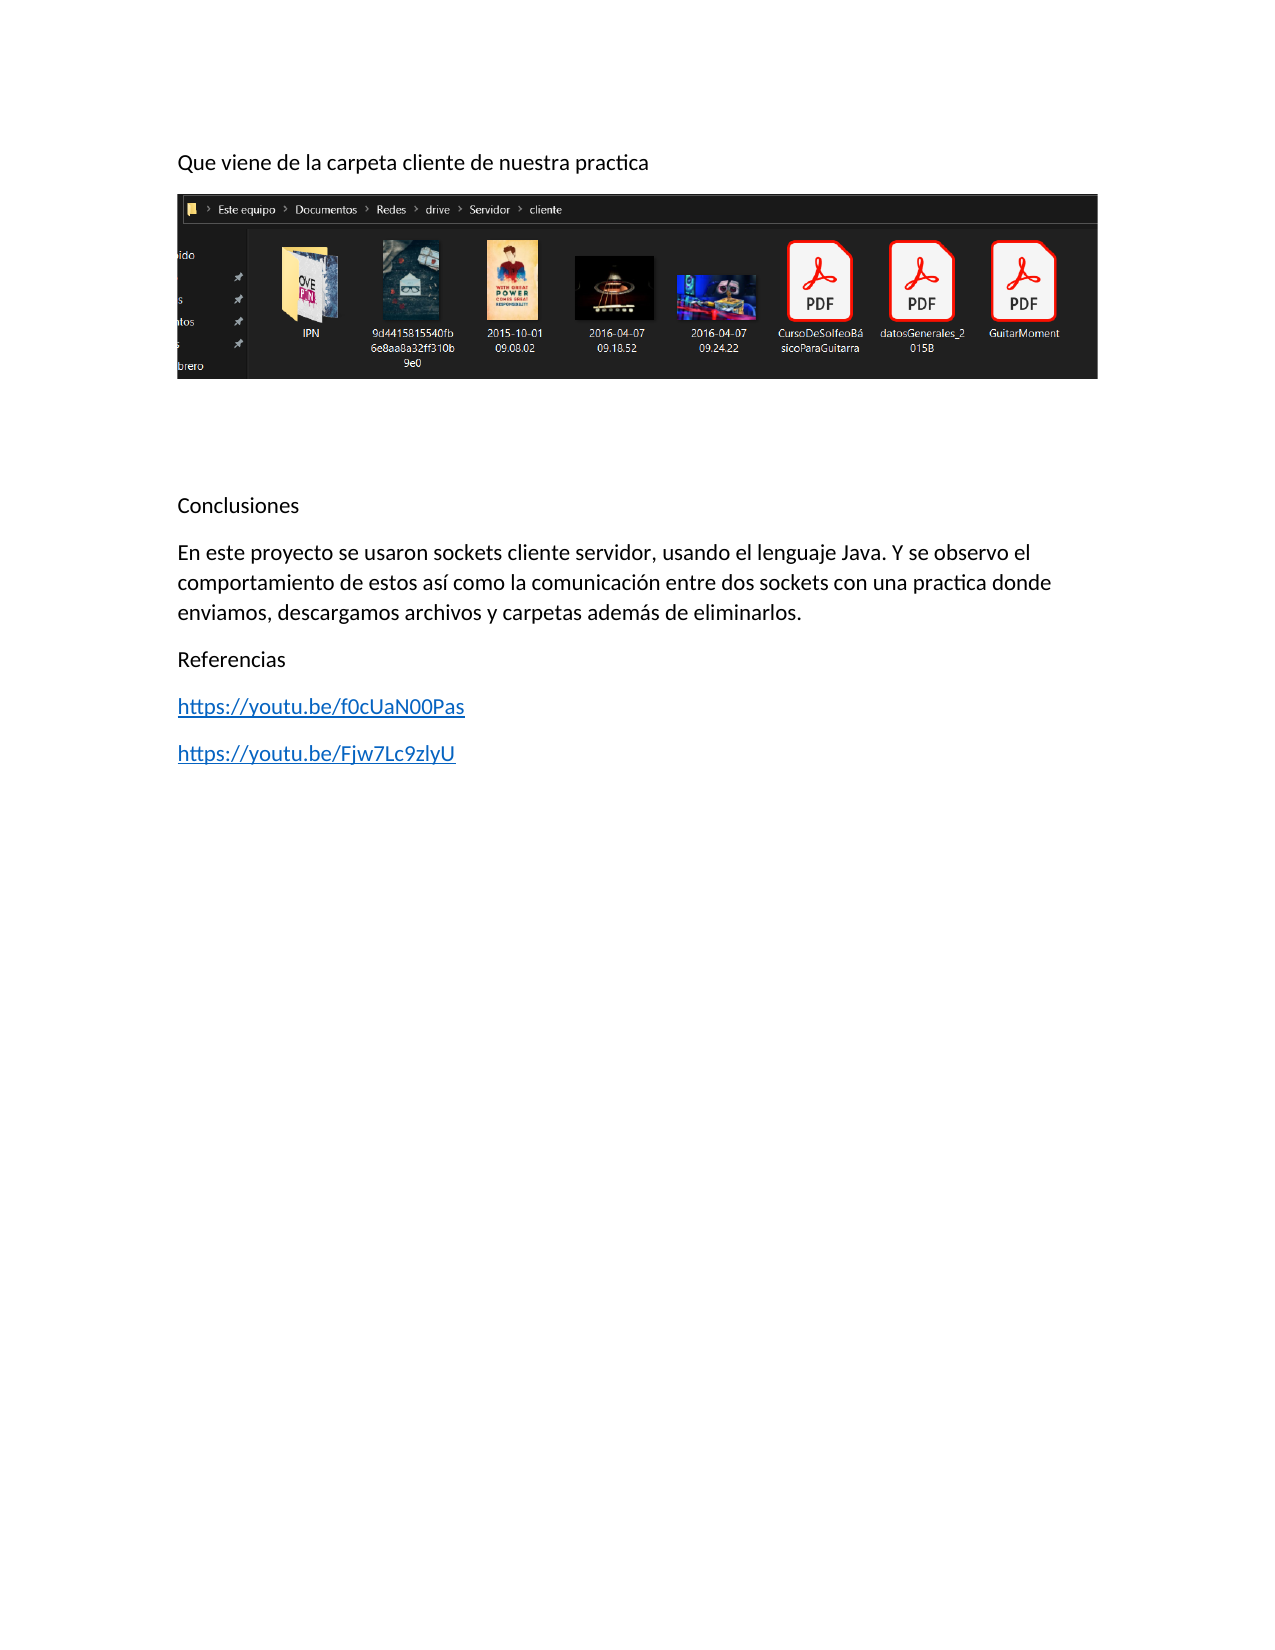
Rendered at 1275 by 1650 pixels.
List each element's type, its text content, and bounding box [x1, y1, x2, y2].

text En este proyecto se usaron sockets cliente servidor, usando el lenguaje Java. Y se observo el comportamiento de estos así como la comunicación entre dos sockets con una practica donde enviamos, descargamos archivos y carpetas además de eliminarlos. [177, 538, 1098, 626]
text https://youtu.be/Fjw7Lc9zlyU [177, 739, 1098, 767]
text https://youtu.be/f0cUaN00Pas [177, 692, 1098, 720]
text Referencias [177, 645, 1098, 673]
text Conclusiones [177, 491, 1098, 519]
picture [177, 194, 1098, 379]
text Que viene de la carpeta cliente de nuestra practica [177, 148, 1098, 176]
